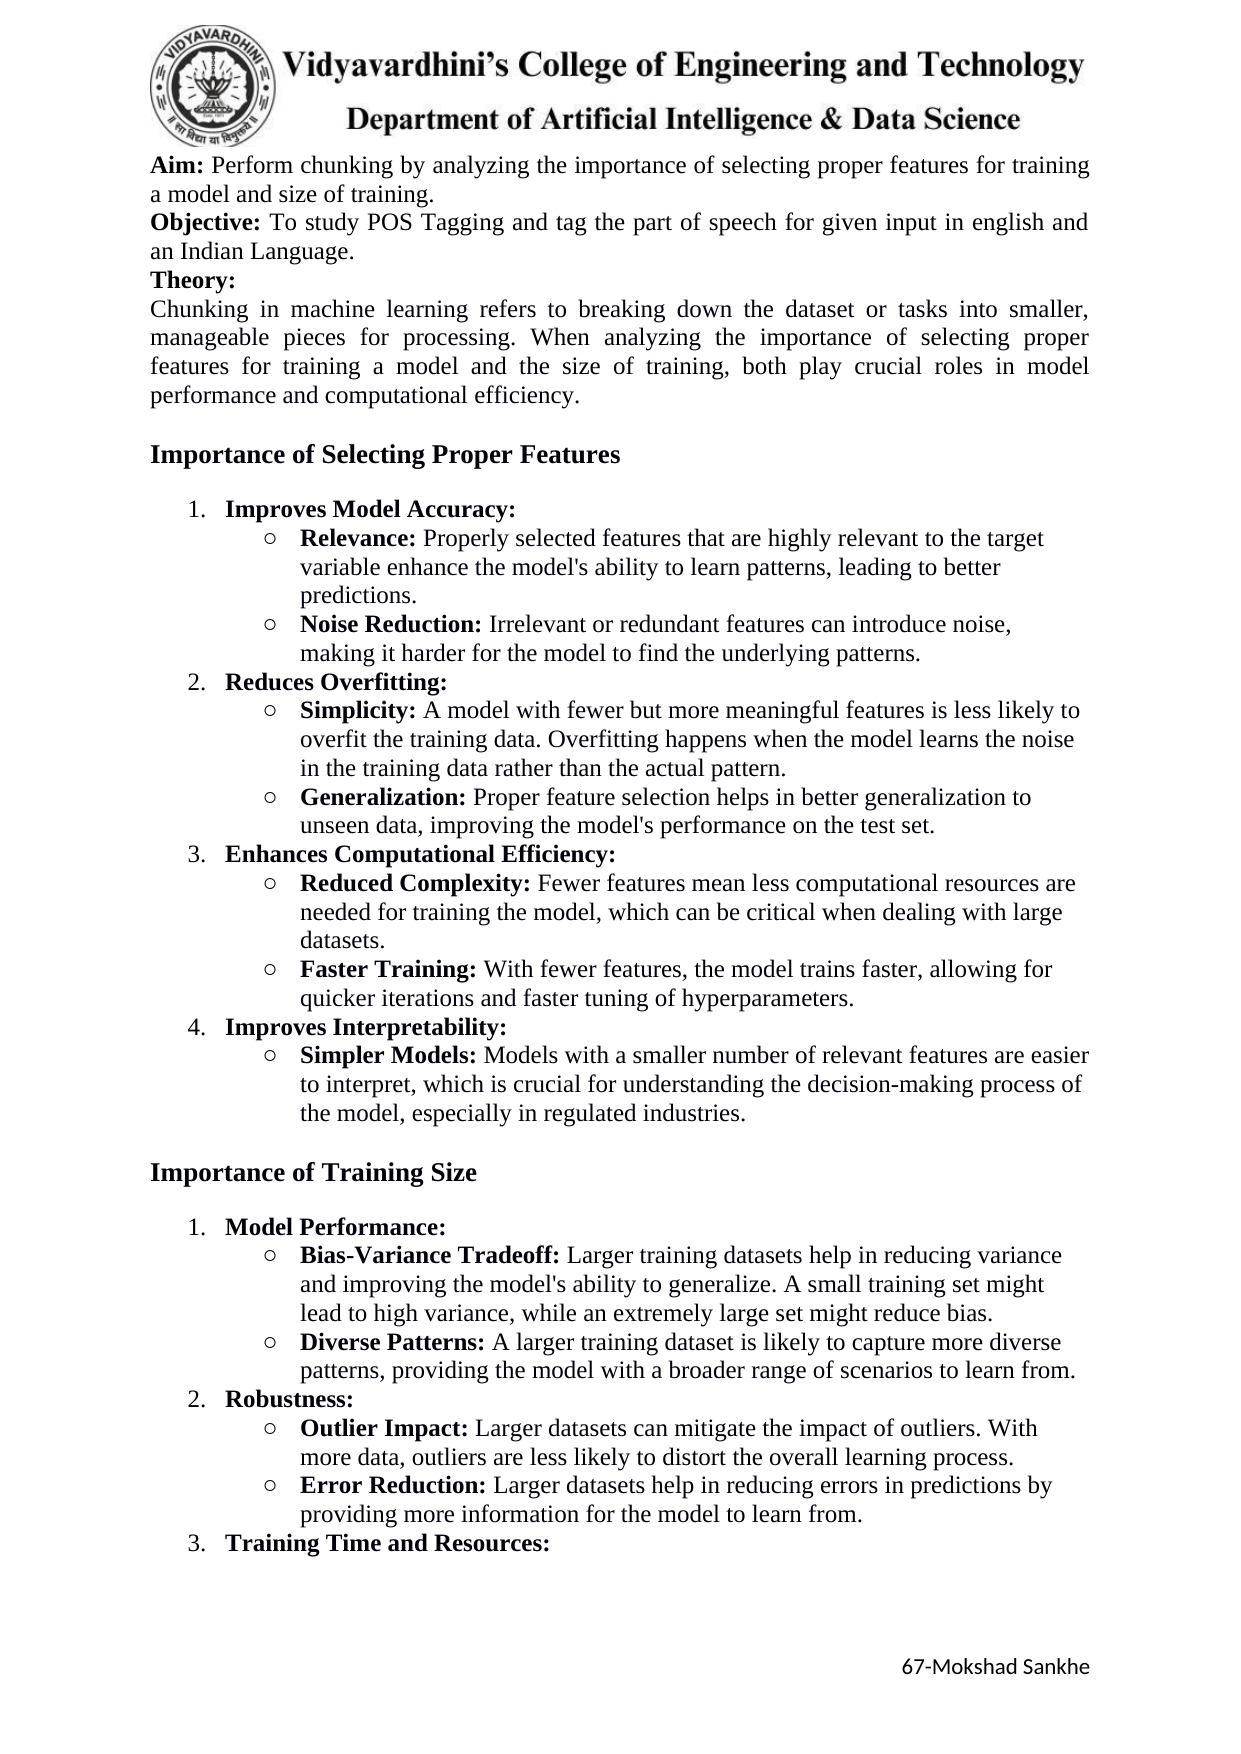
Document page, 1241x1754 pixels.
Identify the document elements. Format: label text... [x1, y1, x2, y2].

list Outlier Impact: Larger datasets can mitigate the impact of outliers. With more data, outliers are less likely to distort the overall learning process. [262, 1413, 1090, 1471]
list Noise Reduction: Irrelevant or redundant features can introduce noise, making it harder for the model to find the underlying patterns. [262, 609, 1090, 667]
text Objective: To study POS Tagging and tag the part of speech for given input in english and an Indian Language. [150, 207, 1090, 265]
picture [150, 25, 1087, 147]
text Theory: [150, 265, 1090, 294]
list Reduces Overfitting: [187, 667, 1090, 695]
list Simplicity: A model with fewer but more meaningful features is less likely to overfit the training data. Overfitting happens when the model learns the noise in the training data rather than the actual pattern. [262, 695, 1090, 782]
list Relevance: Properly selected features that are highly relevant to the target variable enhance the model's ability to learn patterns, leading to better predictions. [262, 523, 1090, 609]
list Error Reduction: Larger datasets help in reducing errors in predictions by providing more information for the model to learn from. [262, 1471, 1090, 1528]
text Aim: Perform chunking by analyzing the importance of selecting proper features for training a model and size of training. [150, 150, 1090, 207]
list Diverse Patterns: A larger training dataset is likely to capture more diverse patterns, providing the model with a broader range of scenarios to learn from. [262, 1327, 1090, 1384]
list Robustness: [187, 1384, 1090, 1413]
list Reduced Complexity: Fewer features mean less computational resources are needed for training the model, which can be critical when dealing with large datasets. [262, 868, 1090, 954]
list Model Performance: [187, 1212, 1090, 1241]
list Enhances Computational Efficiency: [187, 839, 1090, 868]
list Improves Interpretability: [187, 1012, 1090, 1040]
list Simpler Models: Models with a smaller number of relevant features are easier to interpret, which is crucial for understanding the decision-making process of the model, especially in regulated industries. [262, 1040, 1090, 1127]
subtitle Importance of Training Size [150, 1156, 1090, 1187]
list Training Time and Resources: [187, 1528, 1090, 1557]
list Bias-Variance Tradeoff: Larger training datasets help in reducing variance and improving the model's ability to generalize. A small training set might lead to high variance, while an extremely large set might reduce bias. [262, 1241, 1090, 1327]
list Faster Training: With fewer features, the model trains faster, allowing for quicker iterations and faster tuning of hyperparameters. [262, 954, 1090, 1012]
subtitle Importance of Selecting Proper Features [150, 438, 1090, 469]
text Chunking in machine learning refers to breaking down the dataset or tasks into smaller, manageable pieces for processing. When analyzing the importance of selecting proper features for training a model and the size of training, both play crucial roles in model performance and computational efficiency. [150, 294, 1090, 409]
list Generalization: Proper feature selection helps in better generalization to unseen data, improving the model's performance on the test set. [262, 782, 1090, 839]
list Improves Model Accuracy: [187, 494, 1090, 523]
